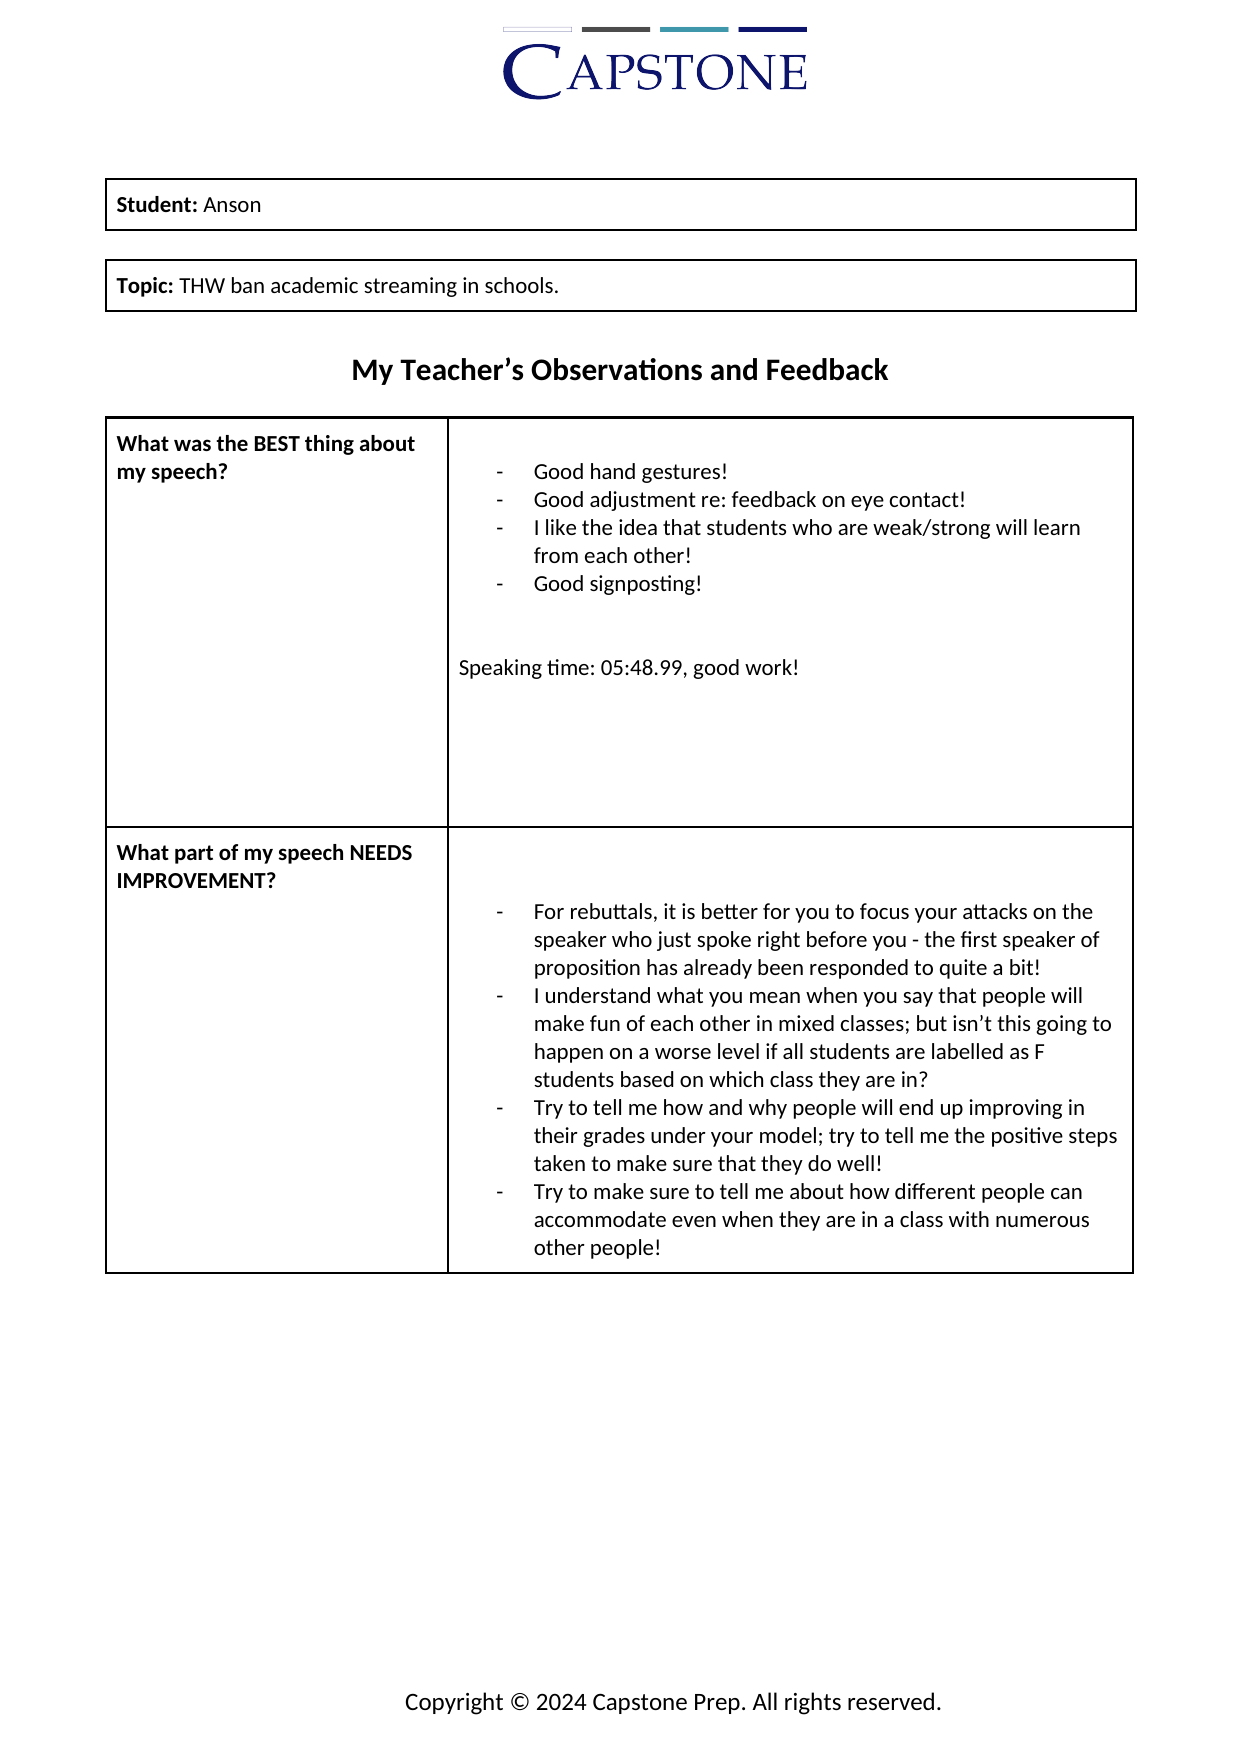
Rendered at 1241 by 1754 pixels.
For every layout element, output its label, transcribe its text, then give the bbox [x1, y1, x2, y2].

picture [495, 18, 816, 106]
table_cell For rebuttals, it is better for you to focus your attacks on the speaker who just spoke right before you - the first speaker of proposition has already been responded to quite a bit! I understand what you mean when you say that people will make fun of each other in mixed classes; but isn’t this going to happen on a worse level if all students are labelled as F students based on which class they are in? Try to tell me how and why people will end up improving in their grades under your model; try to tell me the positive steps taken to make sure that they do well! Try to make sure to tell me about how different people can accommodate even when they are in a class with numerous other people! [449, 828, 1132, 1272]
table_header Good hand gestures! Good adjustment re: feedback on eye contact! I like the idea that students who are weak/strong will learn from each other! Good signposting! Speaking time: 05:48.99, good work! [449, 419, 1132, 826]
table_header Topic: THW ban academic streaming in schools. [107, 261, 1135, 310]
text My Teacher’s Observations and Feedback [105, 350, 1135, 388]
table_header What was the BEST thing about my speech? [107, 419, 447, 826]
table_header Student: Anson [107, 180, 1135, 229]
table_cell What part of my speech NEEDS IMPROVEMENT? [107, 828, 447, 1272]
